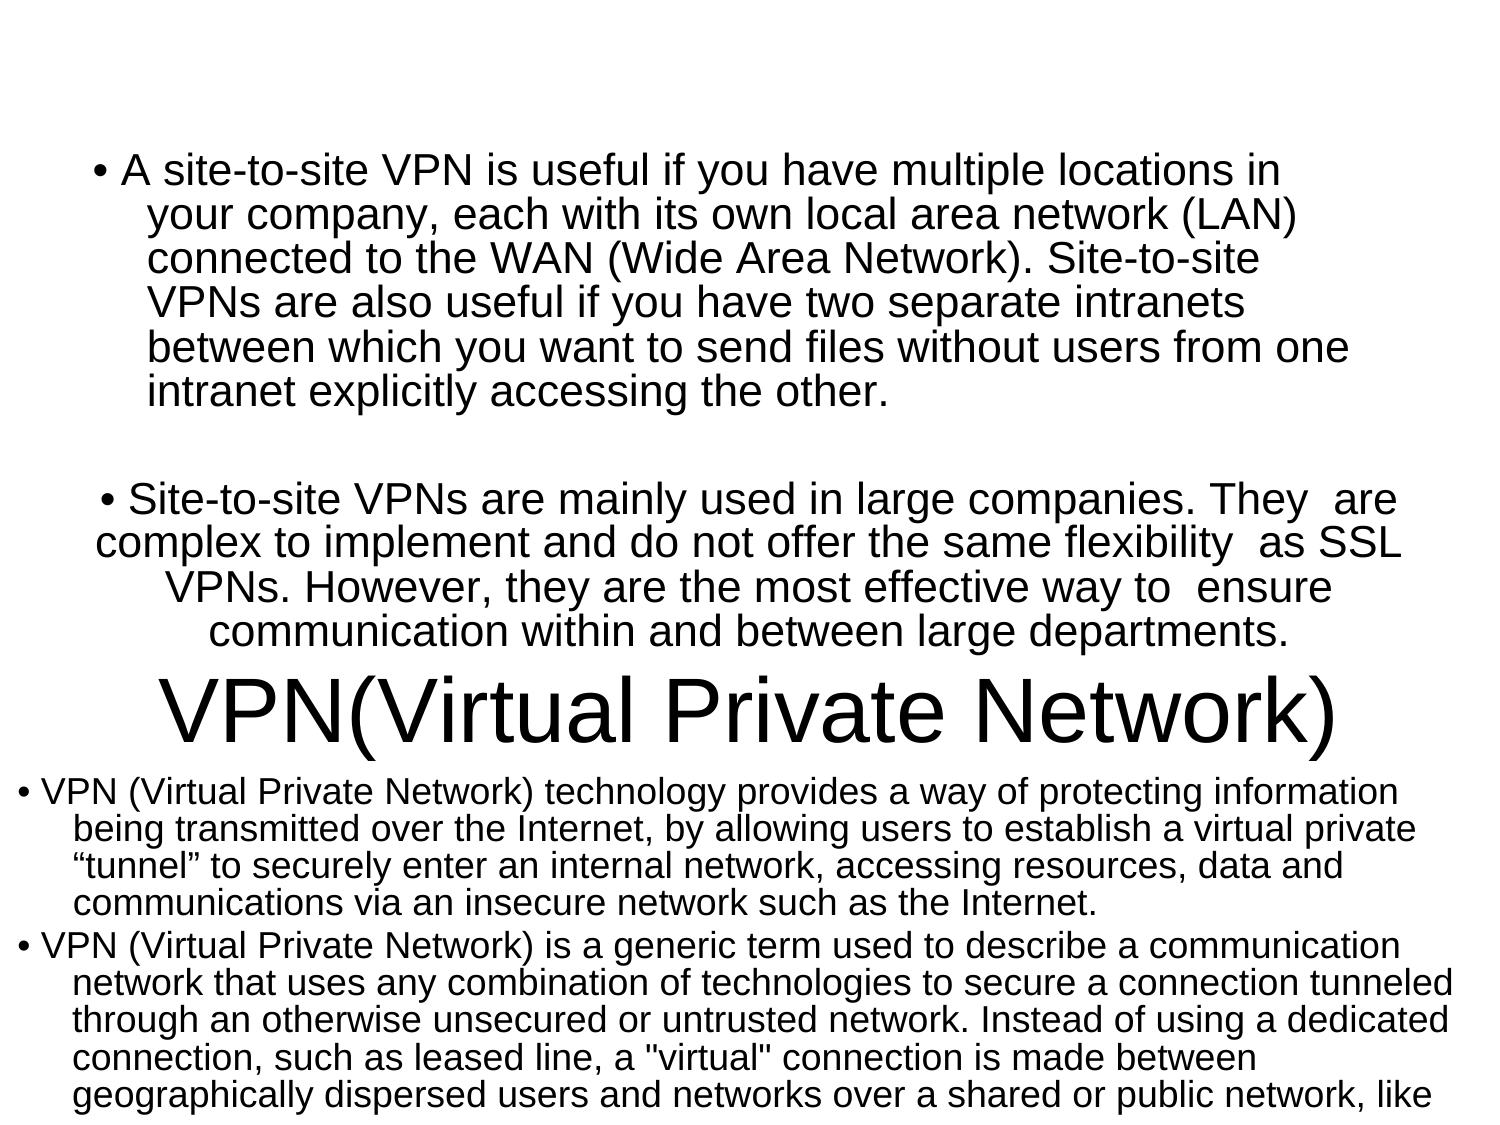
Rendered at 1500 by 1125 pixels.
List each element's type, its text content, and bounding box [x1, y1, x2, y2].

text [17, 929, 1463, 1115]
text VPN(Virtual Private Network) [0, 656, 1498, 762]
text • Site-to-site VPNs are mainly used in large companies. They are complex to implement and do not offer the same flexibility as SSL VPNs. However, they are the most effective way to ensure communication within and between large departments. [92, 479, 1407, 656]
text • VPN (Virtual Private Network) technology provides a way of protecting information being transmitted over the Internet, by allowing users to establish a virtual private “tunnel” to securely enter an internal network, accessing resources, data and communications via an insecure network such as the Internet. [17, 774, 1439, 923]
text • A site-to-site VPN is useful if you have multiple locations in your company, each with its own local area network (LAN) connected to the WAN (Wide Area Network). Site-to-site VPNs are also useful if you have two separate intranets between which you want to send files without users from one intranet explicitly accessing the other. [92, 150, 1394, 416]
